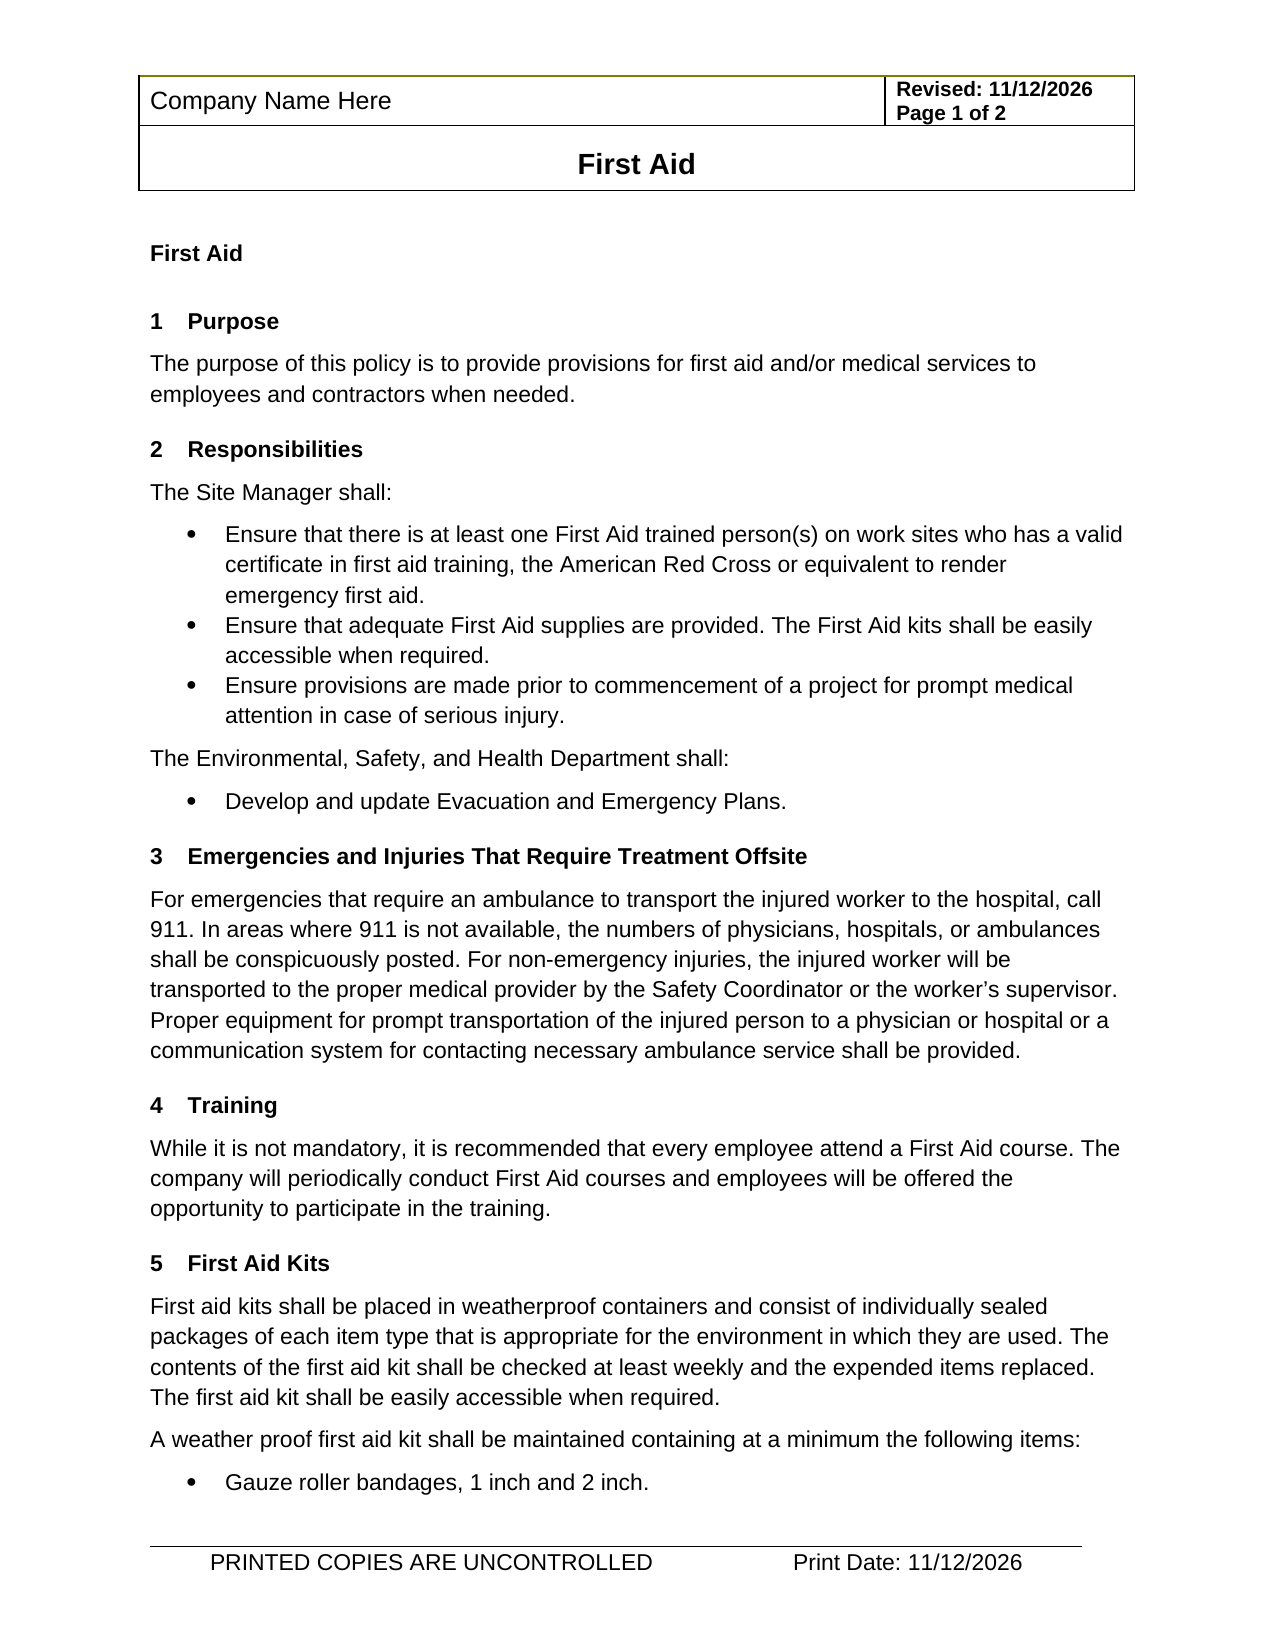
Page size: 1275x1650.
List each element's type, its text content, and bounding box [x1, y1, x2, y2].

list Training [150, 1092, 1125, 1118]
list Emergencies and Injuries That Require Treatment Offsite [150, 843, 1125, 869]
list Responsibilities [150, 436, 1125, 462]
list First aid kits shall be placed in weatherproof containers and consist of individually sealed packages of each item type that is appropriate for the environment in which they are used. The contents of the first aid kit shall be checked at least weekly and the expended items replaced. The first aid kit shall be easily accessible when required. [150, 1293, 1125, 1410]
list Develop and update Evacuation and Emergency Plans. [187, 788, 1125, 814]
list Ensure that adequate First Aid supplies are provided. The First Aid kits shall be easily accessible when required. [187, 612, 1125, 668]
list Purpose [150, 308, 1125, 334]
list First Aid Kits [150, 1250, 1125, 1277]
list For emergencies that require an ambulance to transport the injured worker to the hospital, call 911. In areas where 911 is not available, the numbers of physicians, hospitals, or ambulances shall be conspicuously posted. For non-emergency injuries, the injured worker will be transported to the proper medical provider by the Safety Coordinator or the worker’s supervisor. Proper equipment for prompt transportation of the injured person to a physician or hospital or a communication system for contacting necessary ambulance service shall be provided. [150, 886, 1125, 1063]
list The purpose of this policy is to provide provisions for first aid and/or medical services to employees and contractors when needed. [150, 350, 1125, 407]
list A weather proof first aid kit shall be maintained containing at a minimum the following items: [150, 1426, 1125, 1453]
list While it is not mandatory, it is recommended that every employee attend a First Aid course. The company will periodically conduct First Aid courses and employees will be offered the opportunity to participate in the training. [150, 1135, 1125, 1222]
list Ensure that there is at least one First Aid trained person(s) on work sites who has a valid certificate in first aid training, the American Red Cross or equivalent to render emergency first aid. [187, 521, 1125, 608]
list Gauze roller bandages, 1 inch and 2 inch. [187, 1469, 1125, 1496]
subtitle First Aid [150, 240, 1125, 266]
list The Environmental, Safety, and Health Department shall: [150, 745, 1125, 772]
list The Site Manager shall: [150, 478, 1125, 505]
list Ensure provisions are made prior to commencement of a project for prompt medical attention in case of serious injury. [187, 672, 1125, 729]
